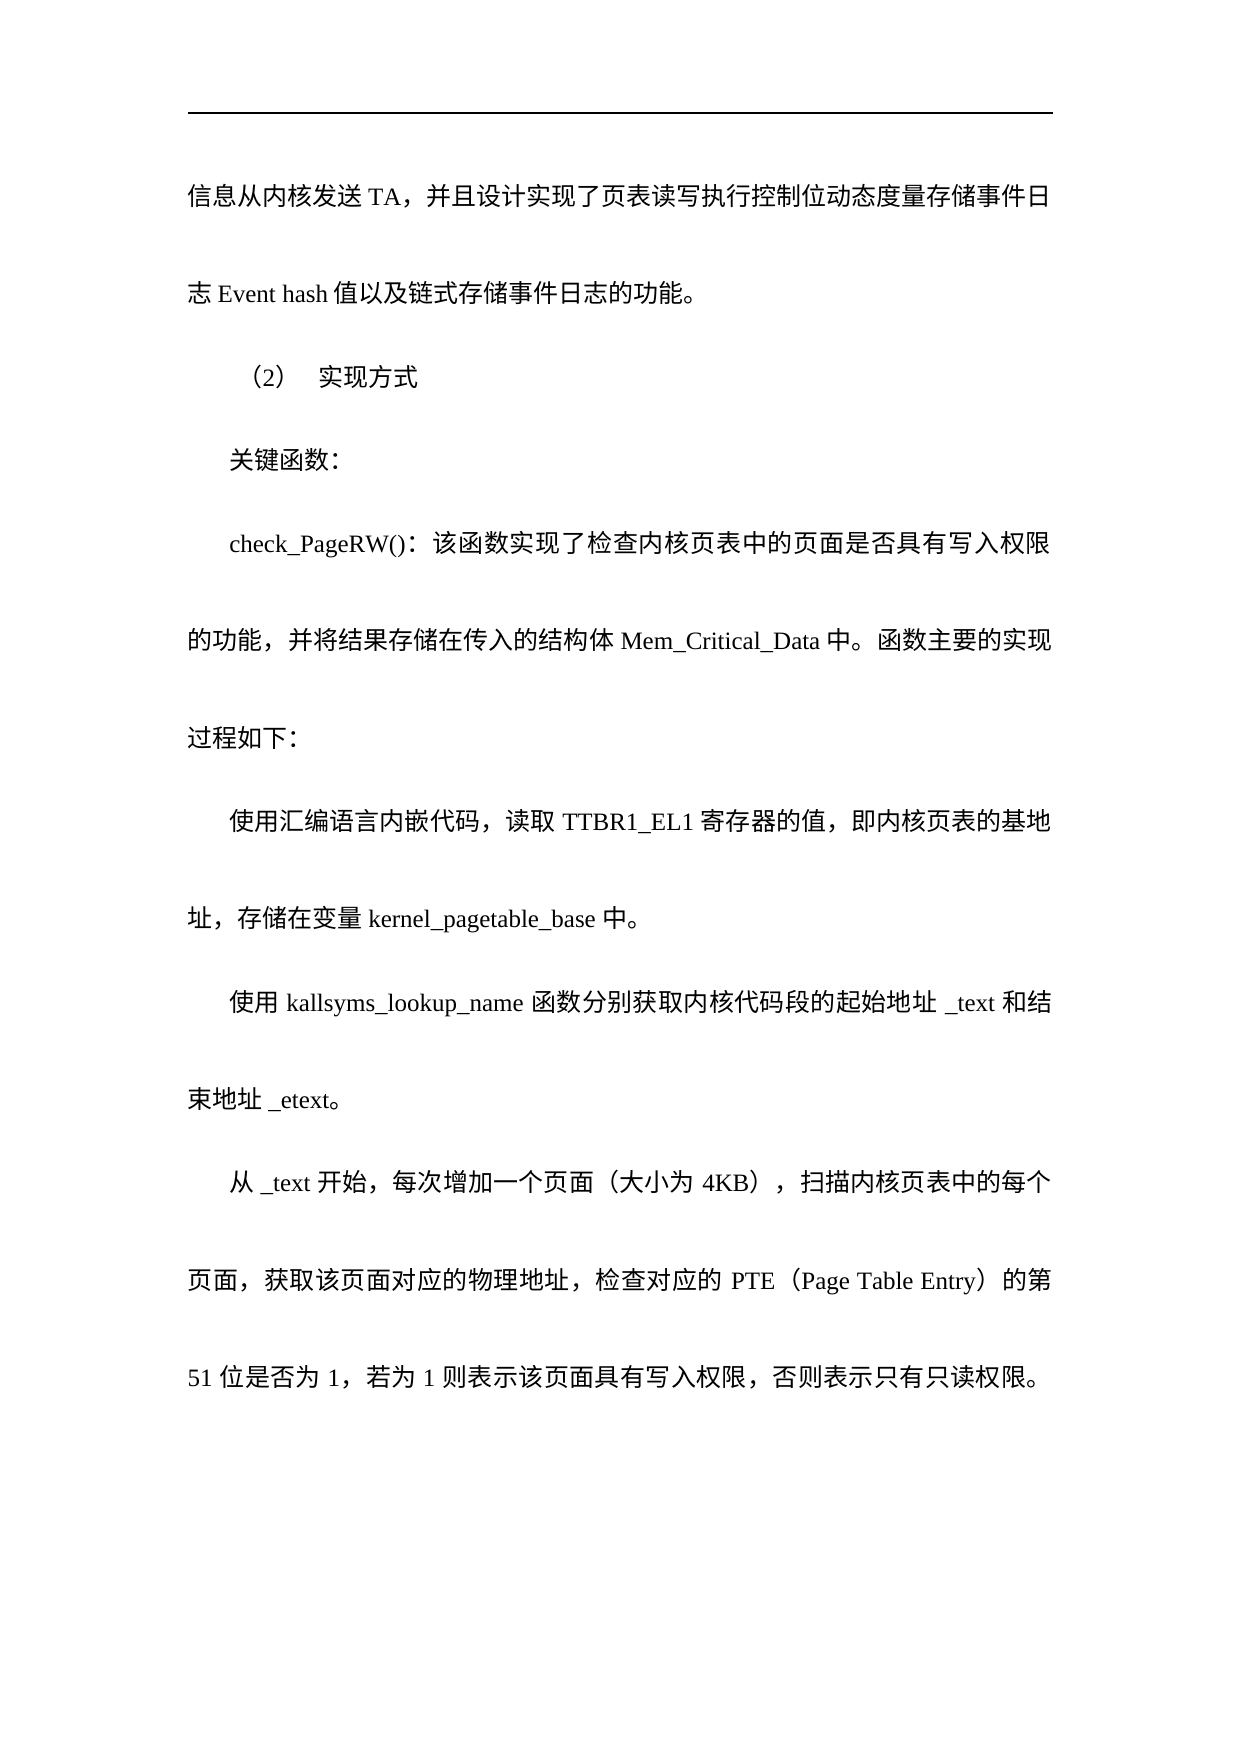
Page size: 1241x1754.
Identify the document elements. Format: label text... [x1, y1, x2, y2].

text 关键函数： [187, 426, 1053, 491]
list 实现方式 [187, 343, 1053, 408]
text 使用 kallsyms_lookup_name 函数分别获取内核代码段的起始地址 _text 和结束地址 _etext。 [187, 968, 1053, 1130]
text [187, 162, 1053, 324]
text 使用汇编语言内嵌代码，读取 TTBR1_EL1 寄存器的值，即内核页表的基地址，存储在变量 kernel_pagetable_base 中。 [187, 787, 1053, 949]
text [187, 1148, 1053, 1408]
text check_PageRW()：该函数实现了检查内核页表中的页面是否具有写入权限的功能，并将结果存储在传入的结构体 Mem_Critical_Data 中。函数主要的实现过程如下： [187, 509, 1053, 769]
